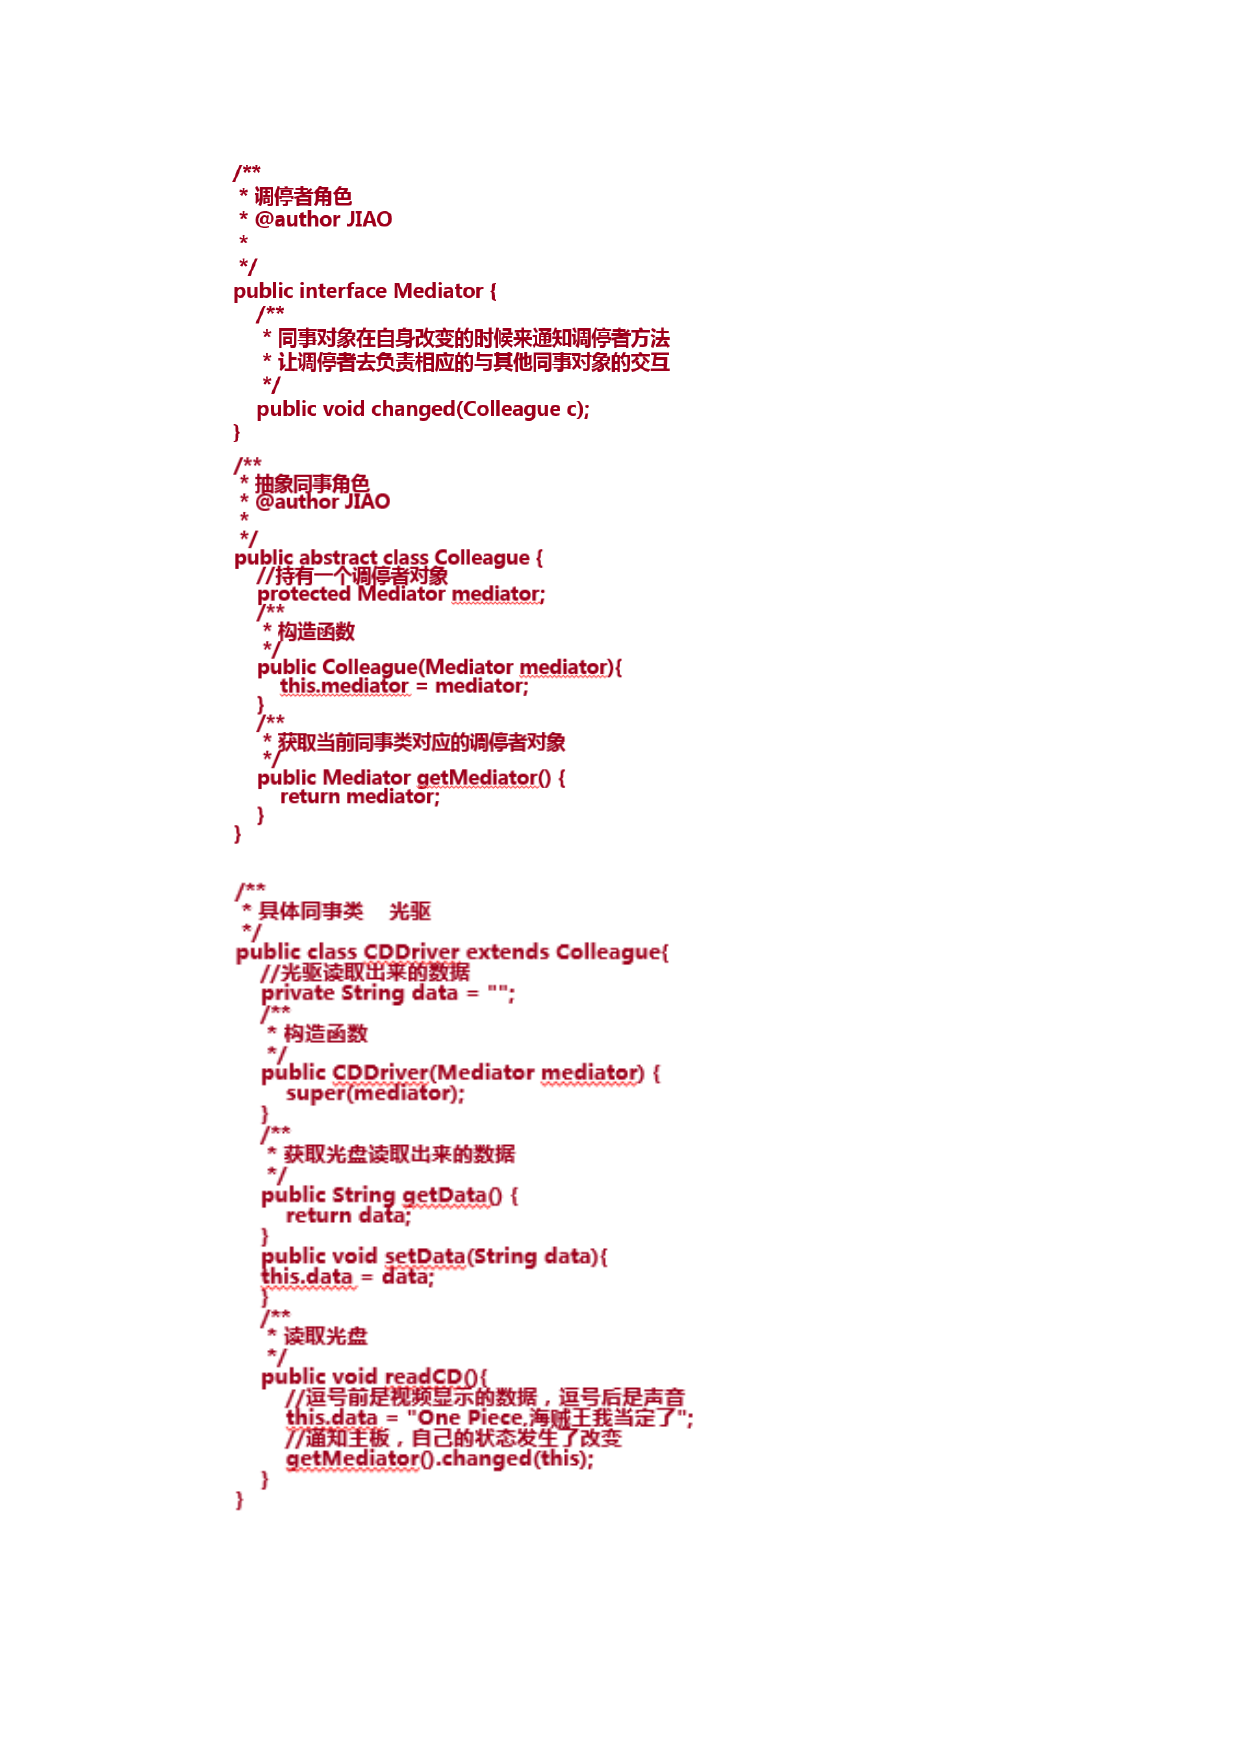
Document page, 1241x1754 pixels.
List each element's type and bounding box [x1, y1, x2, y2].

picture [231, 454, 702, 846]
picture [231, 162, 672, 442]
picture [231, 877, 743, 1516]
